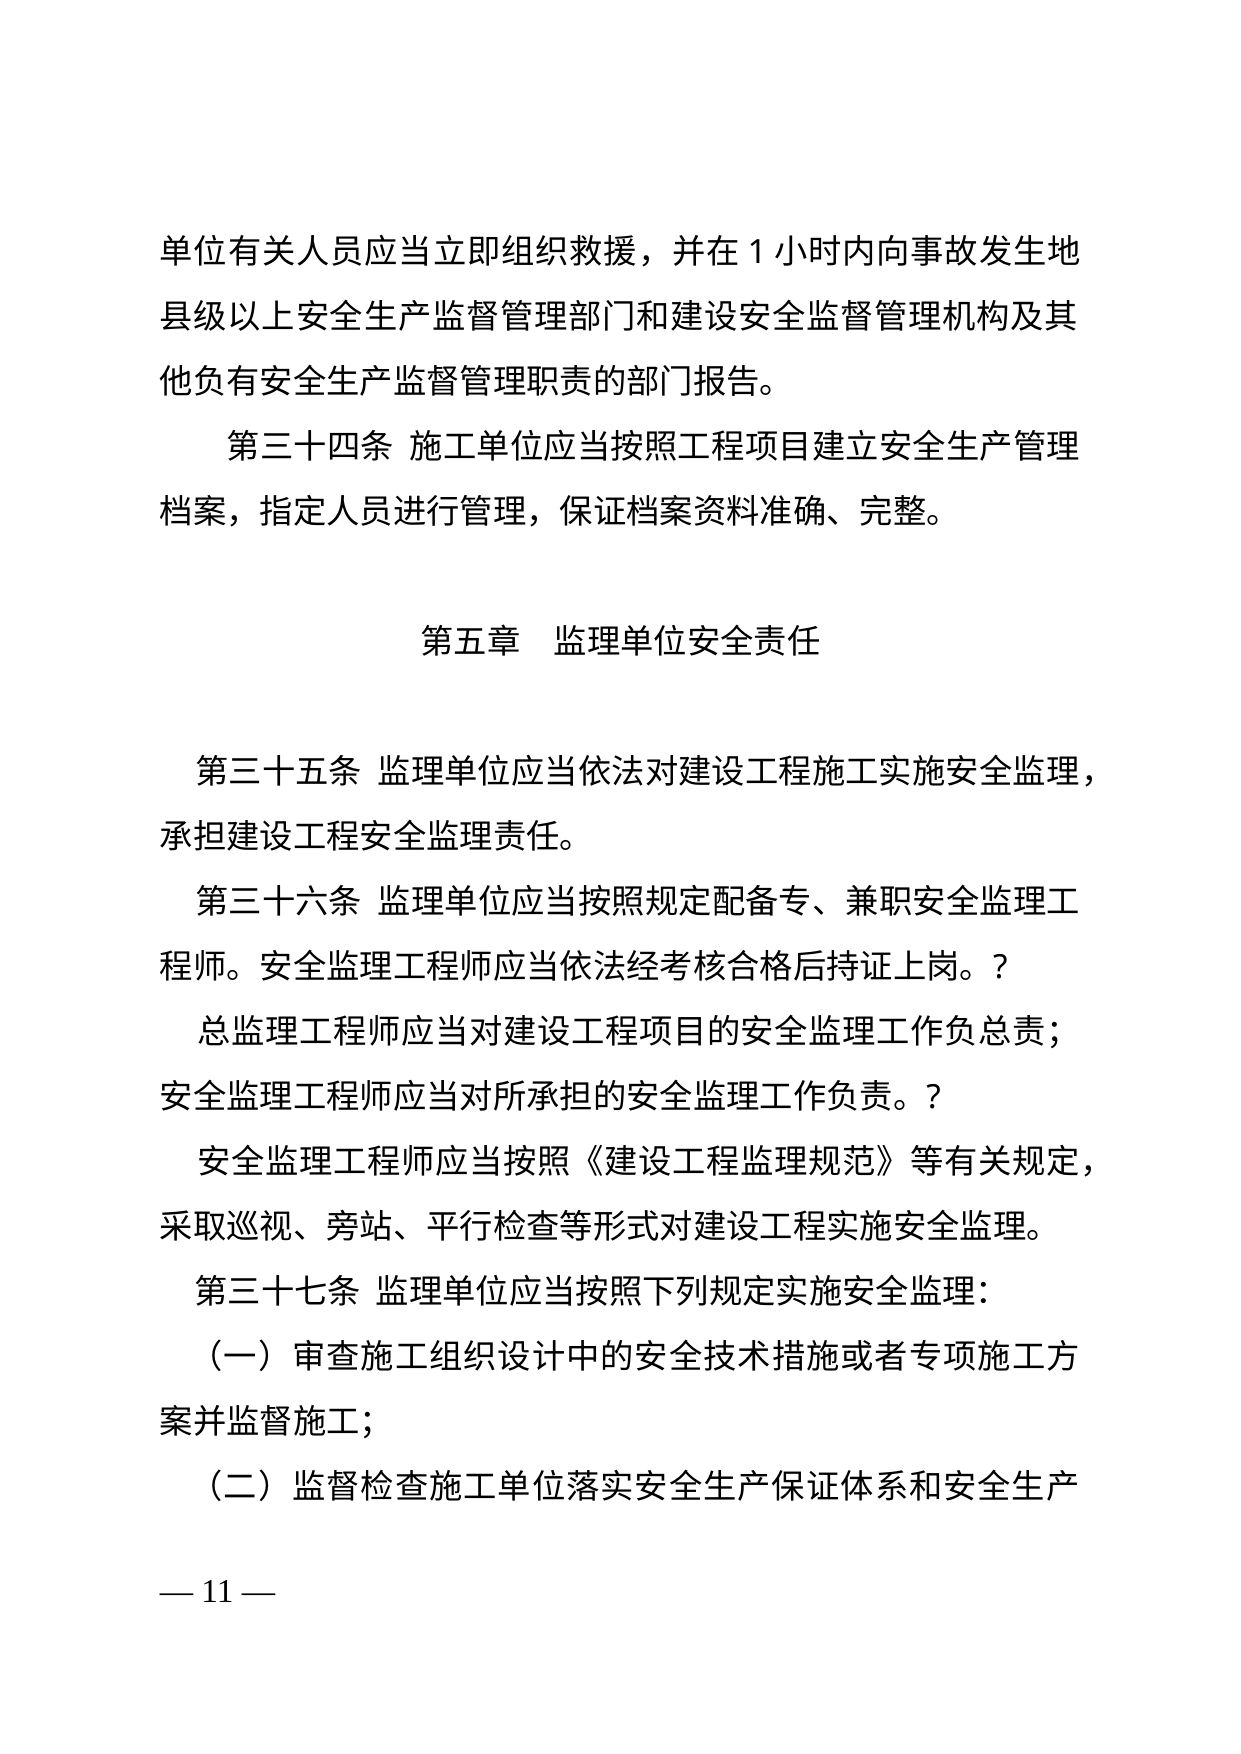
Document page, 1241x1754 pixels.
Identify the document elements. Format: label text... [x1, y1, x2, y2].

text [159, 1452, 1081, 1517]
text 第三十七条 监理单位应当按照下列规定实施安全监理： [159, 1257, 1081, 1322]
text 安全监理工程师应当按照《建设工程监理规范》等有关规定，采取巡视、旁站、平行检查等形式对建设工程实施安全监理。 [159, 1127, 1081, 1257]
text 第三十五条 监理单位应当依法对建设工程施工实施安全监理，承担建设工程安全监理责任。 [159, 737, 1081, 867]
text 第三十四条 施工单位应当按照工程项目建立安全生产管理档案，指定人员进行管理，保证档案资料准确、完整。 [159, 412, 1081, 542]
text 第三十六条 监理单位应当按照规定配备专、兼职安全监理工程师。安全监理工程师应当依法经考核合格后持证上岗。? [159, 867, 1081, 997]
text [159, 217, 1081, 412]
text 第五章 监理单位安全责任 [159, 607, 1081, 672]
text （一）审查施工组织设计中的安全技术措施或者专项施工方案并监督施工； [159, 1322, 1081, 1452]
text 总监理工程师应当对建设工程项目的安全监理工作负总责；安全监理工程师应当对所承担的安全监理工作负责。? [159, 997, 1081, 1127]
